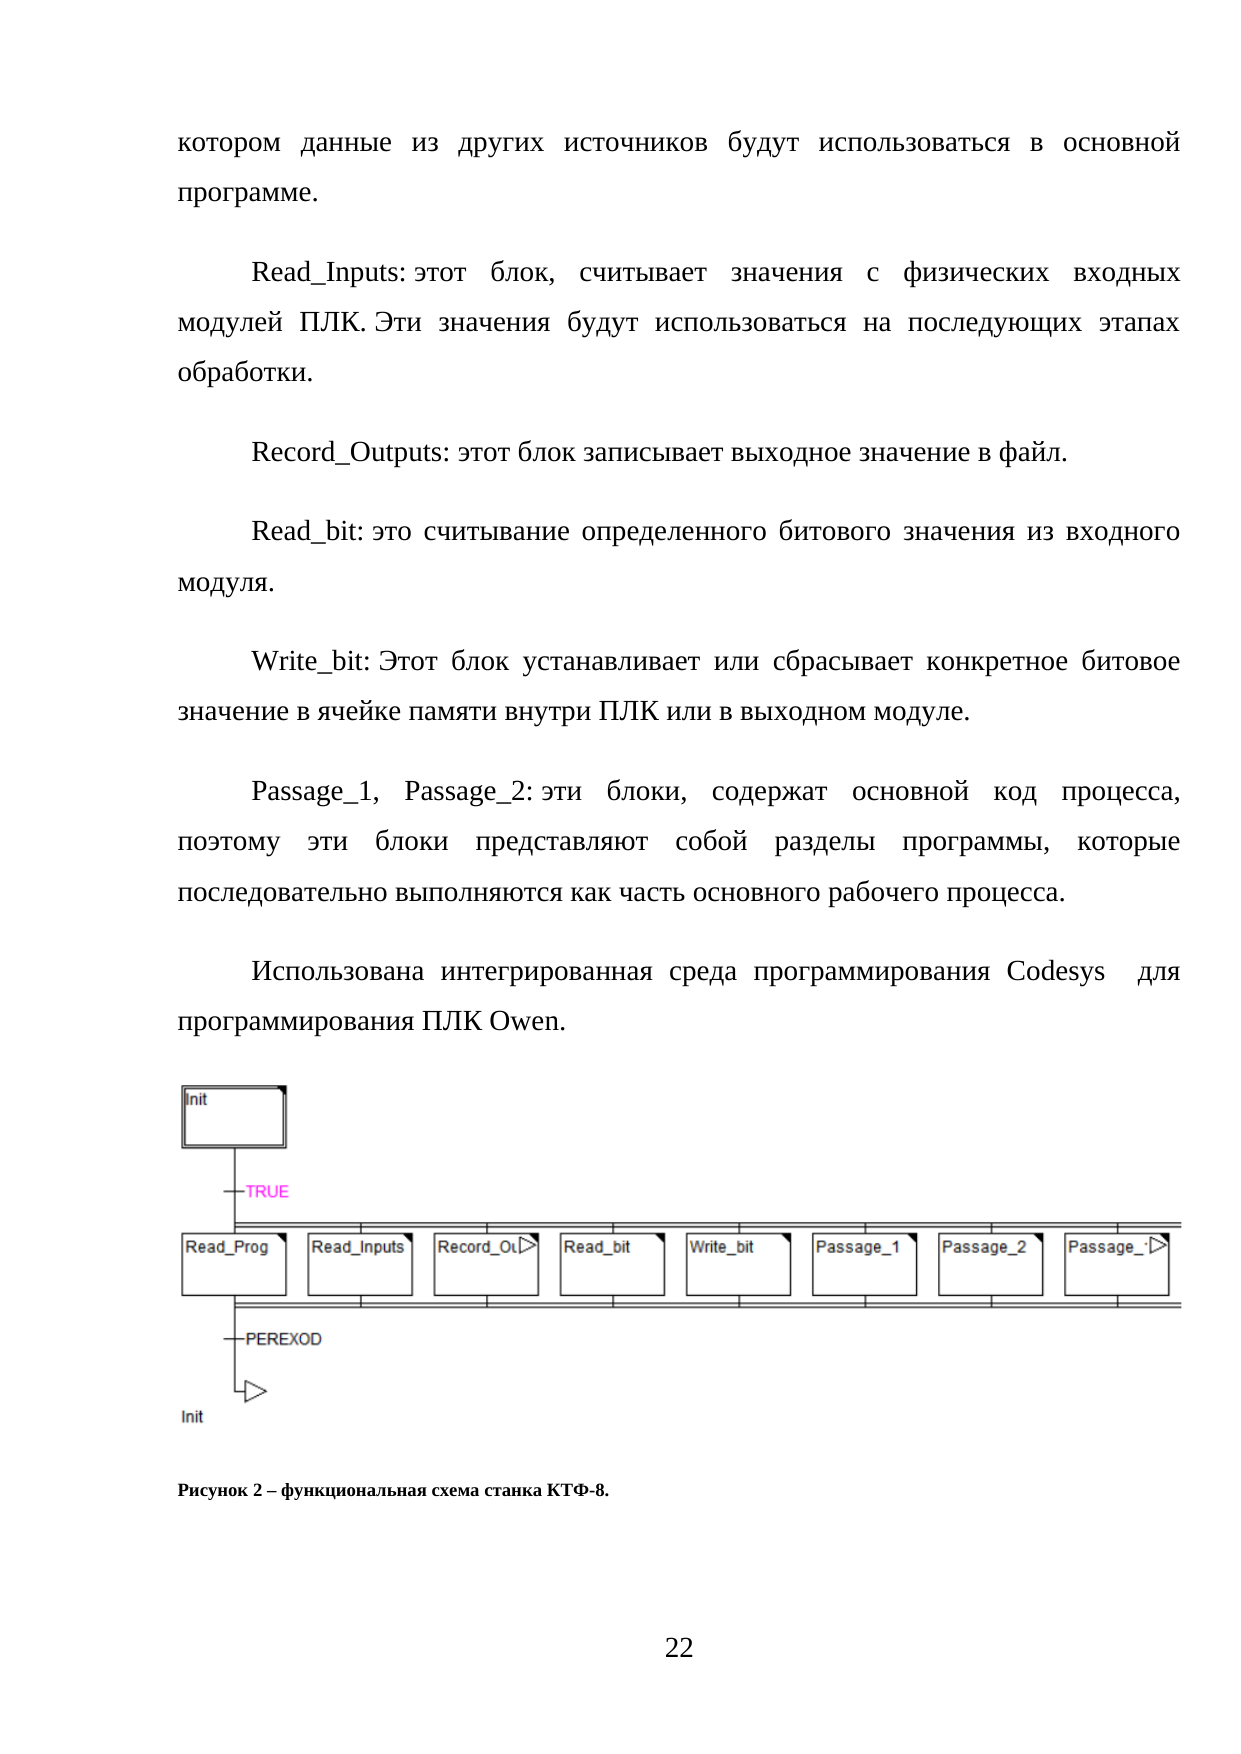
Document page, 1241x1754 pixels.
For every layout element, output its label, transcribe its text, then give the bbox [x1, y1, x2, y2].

text Read_Inputs: этот блок, считывает значения с физических входных модулей ПЛК. Эти значения будут использоваться на последующих этапах обработки. [177, 254, 1181, 388]
picture [177, 1082, 1182, 1433]
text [177, 124, 1181, 208]
text Record_Outputs: этот блок записывает выходное значение в файл. [177, 434, 1181, 467]
text Passage_1, Passage_2: эти блоки, содержат основной код процесса, поэтому эти блоки представляют собой разделы программы, которые последовательно выполняются как часть основного рабочего процесса. [177, 773, 1181, 907]
text Write_bit: Этот блок устанавливает или сбрасывает конкретное битовое значение в ячейке памяти внутри ПЛК или в выходном модуле. [177, 643, 1181, 727]
text Рисунок 2 – функциональная схема станка КТФ-8. [177, 1479, 1181, 1500]
text Read_bit: это считывание определенного битового значения из входного модуля. [177, 513, 1181, 597]
text Использована интегрированная среда программирования Codesys для программирования ПЛК Owen. [177, 953, 1181, 1037]
